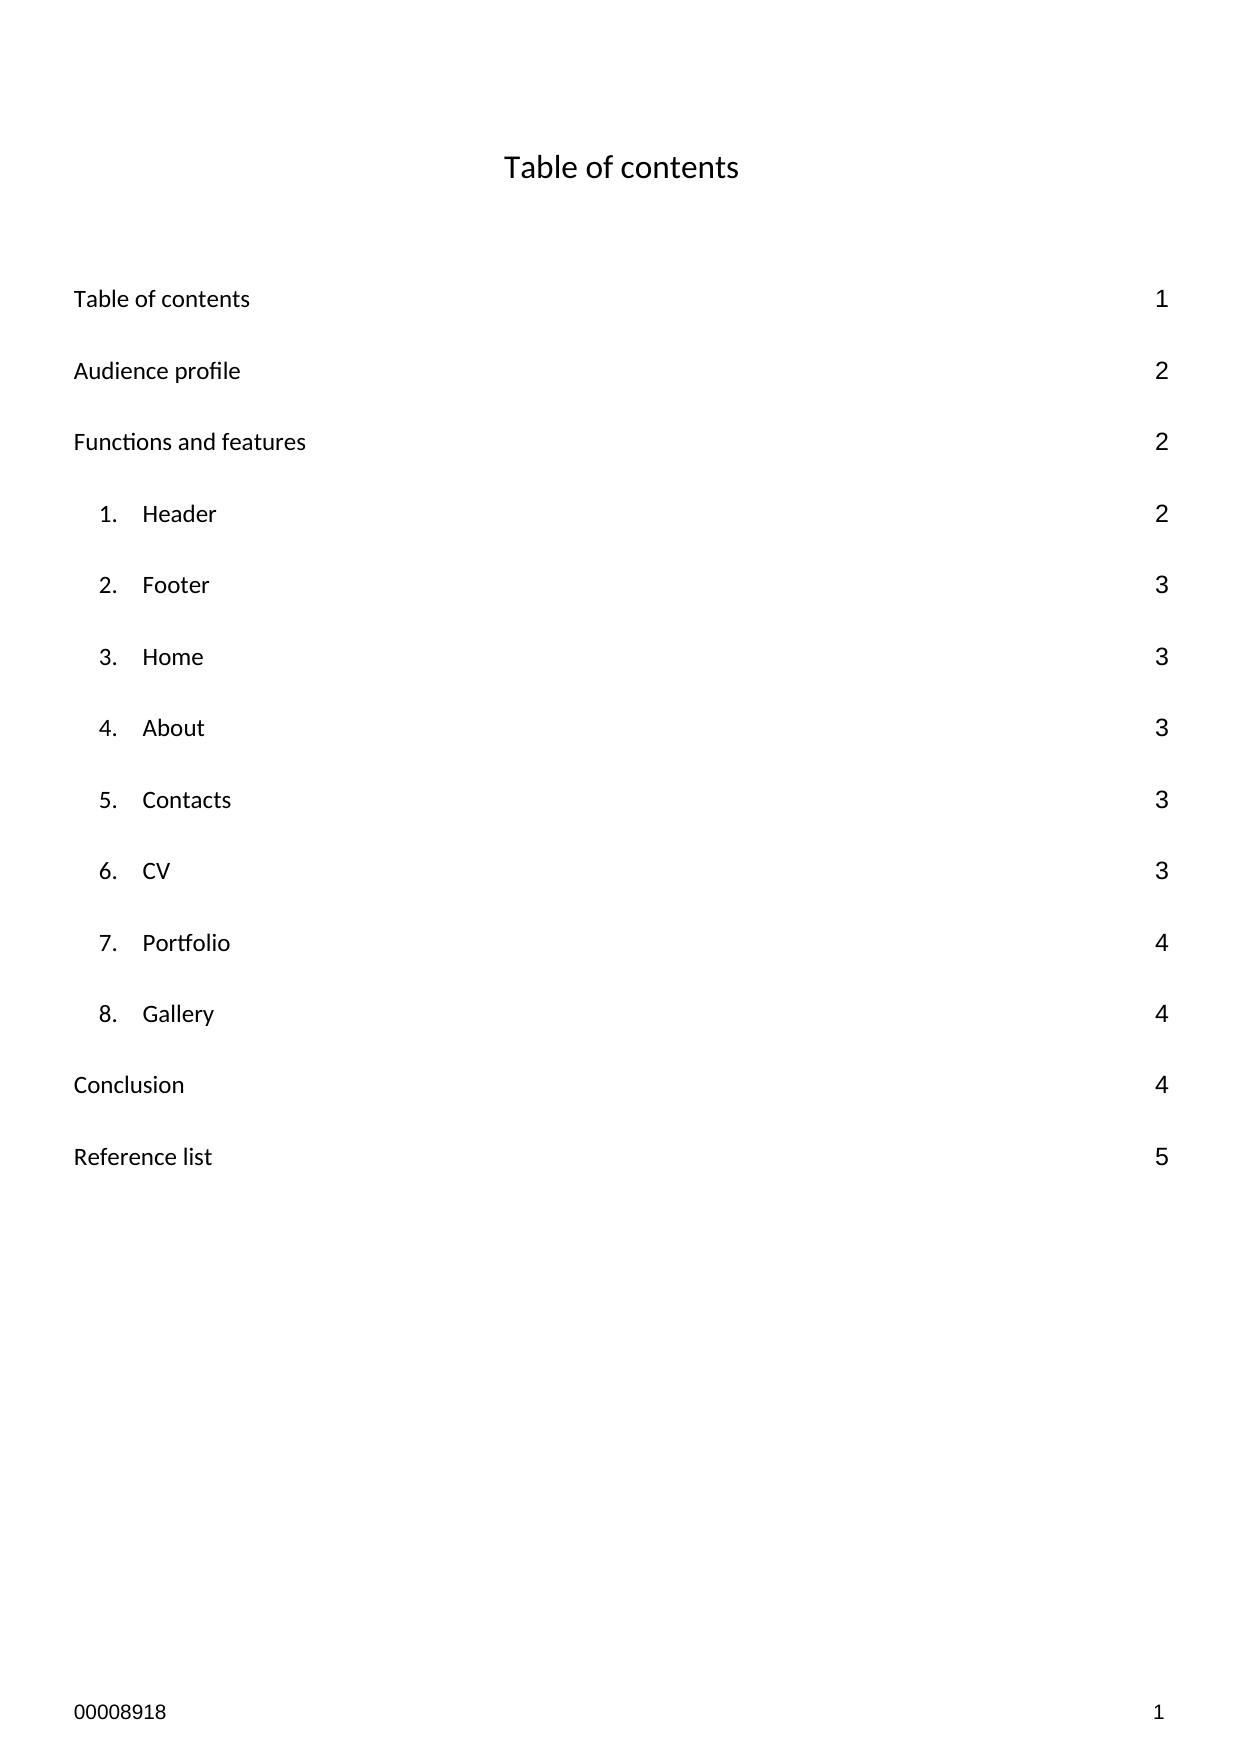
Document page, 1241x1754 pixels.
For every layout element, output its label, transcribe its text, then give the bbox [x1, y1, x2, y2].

subtitle Table of contents [74, 146, 1169, 187]
